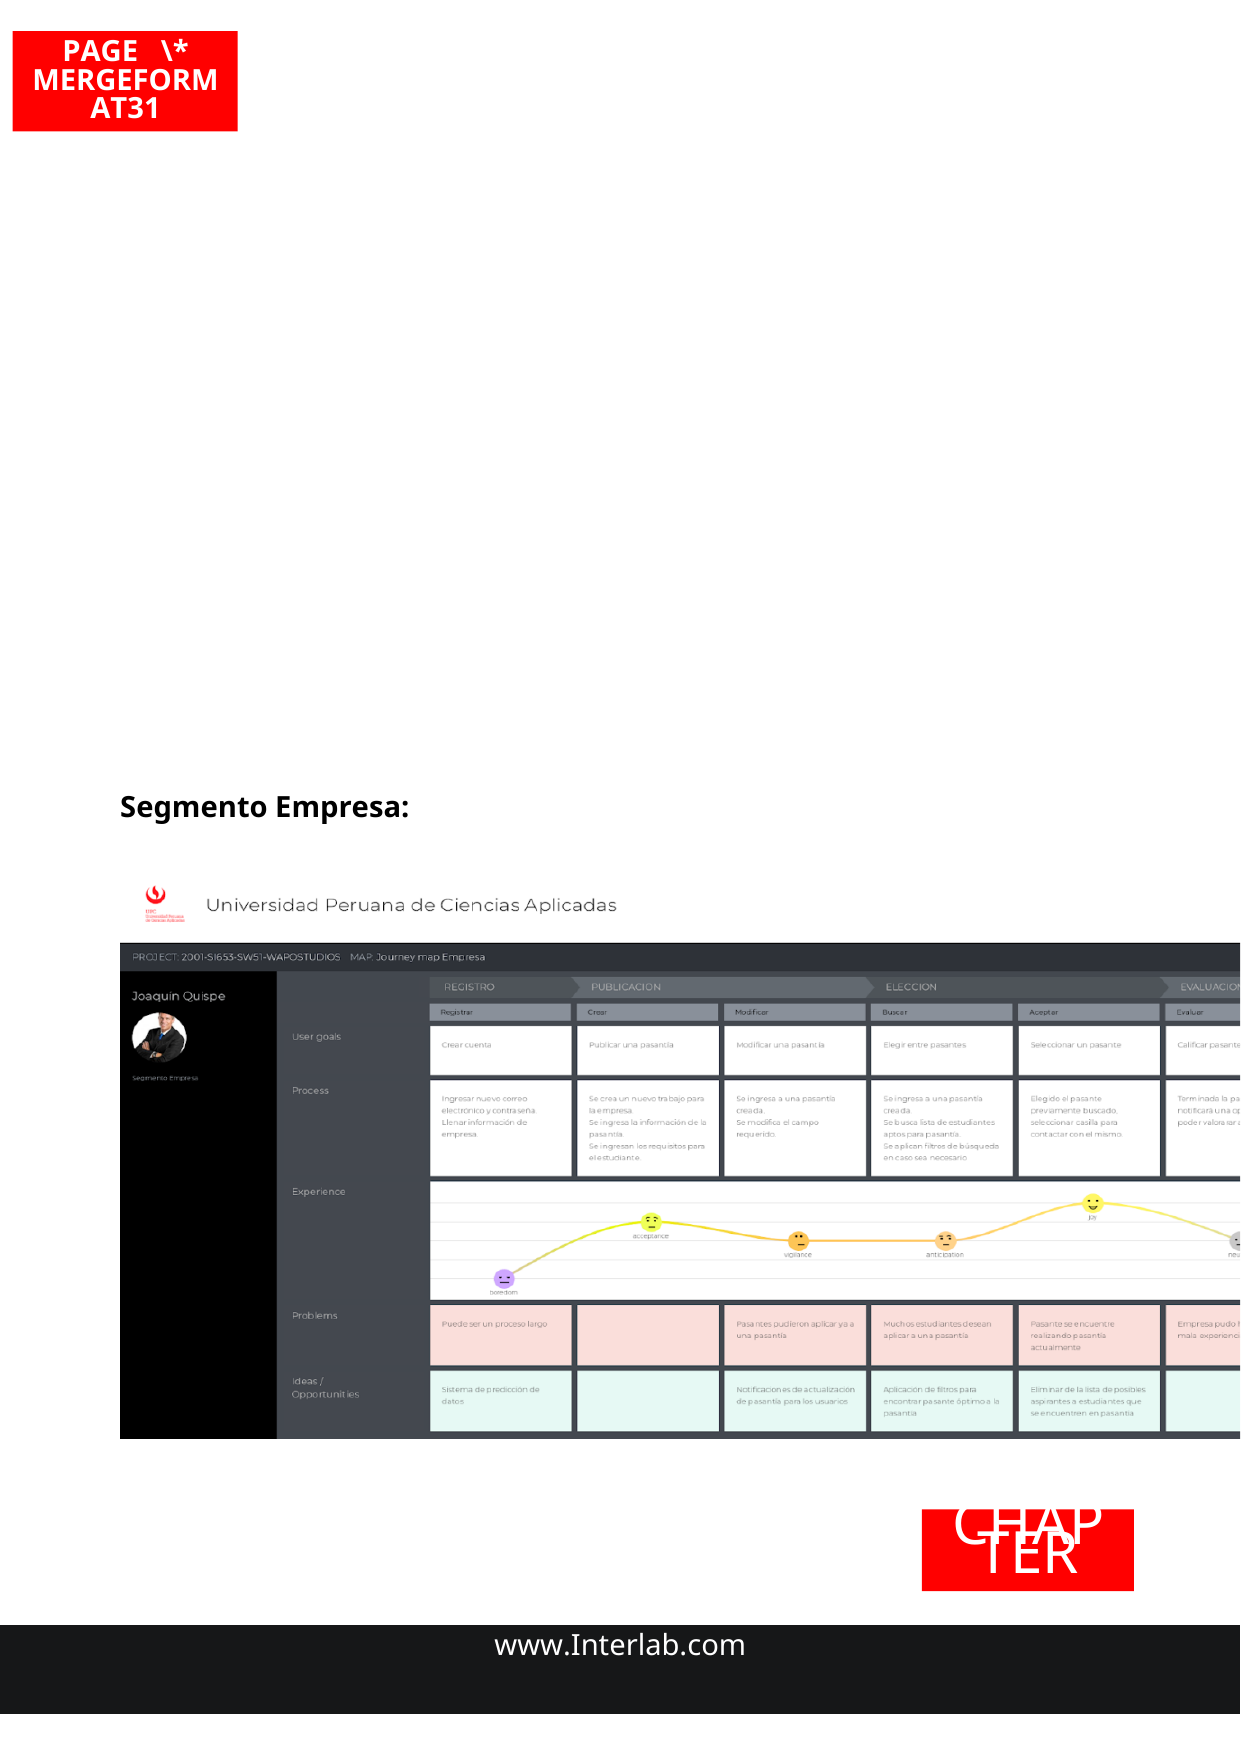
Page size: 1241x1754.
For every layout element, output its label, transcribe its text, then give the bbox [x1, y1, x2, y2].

text Segmento Empresa: [120, 786, 1120, 826]
picture [120, 867, 1241, 1439]
